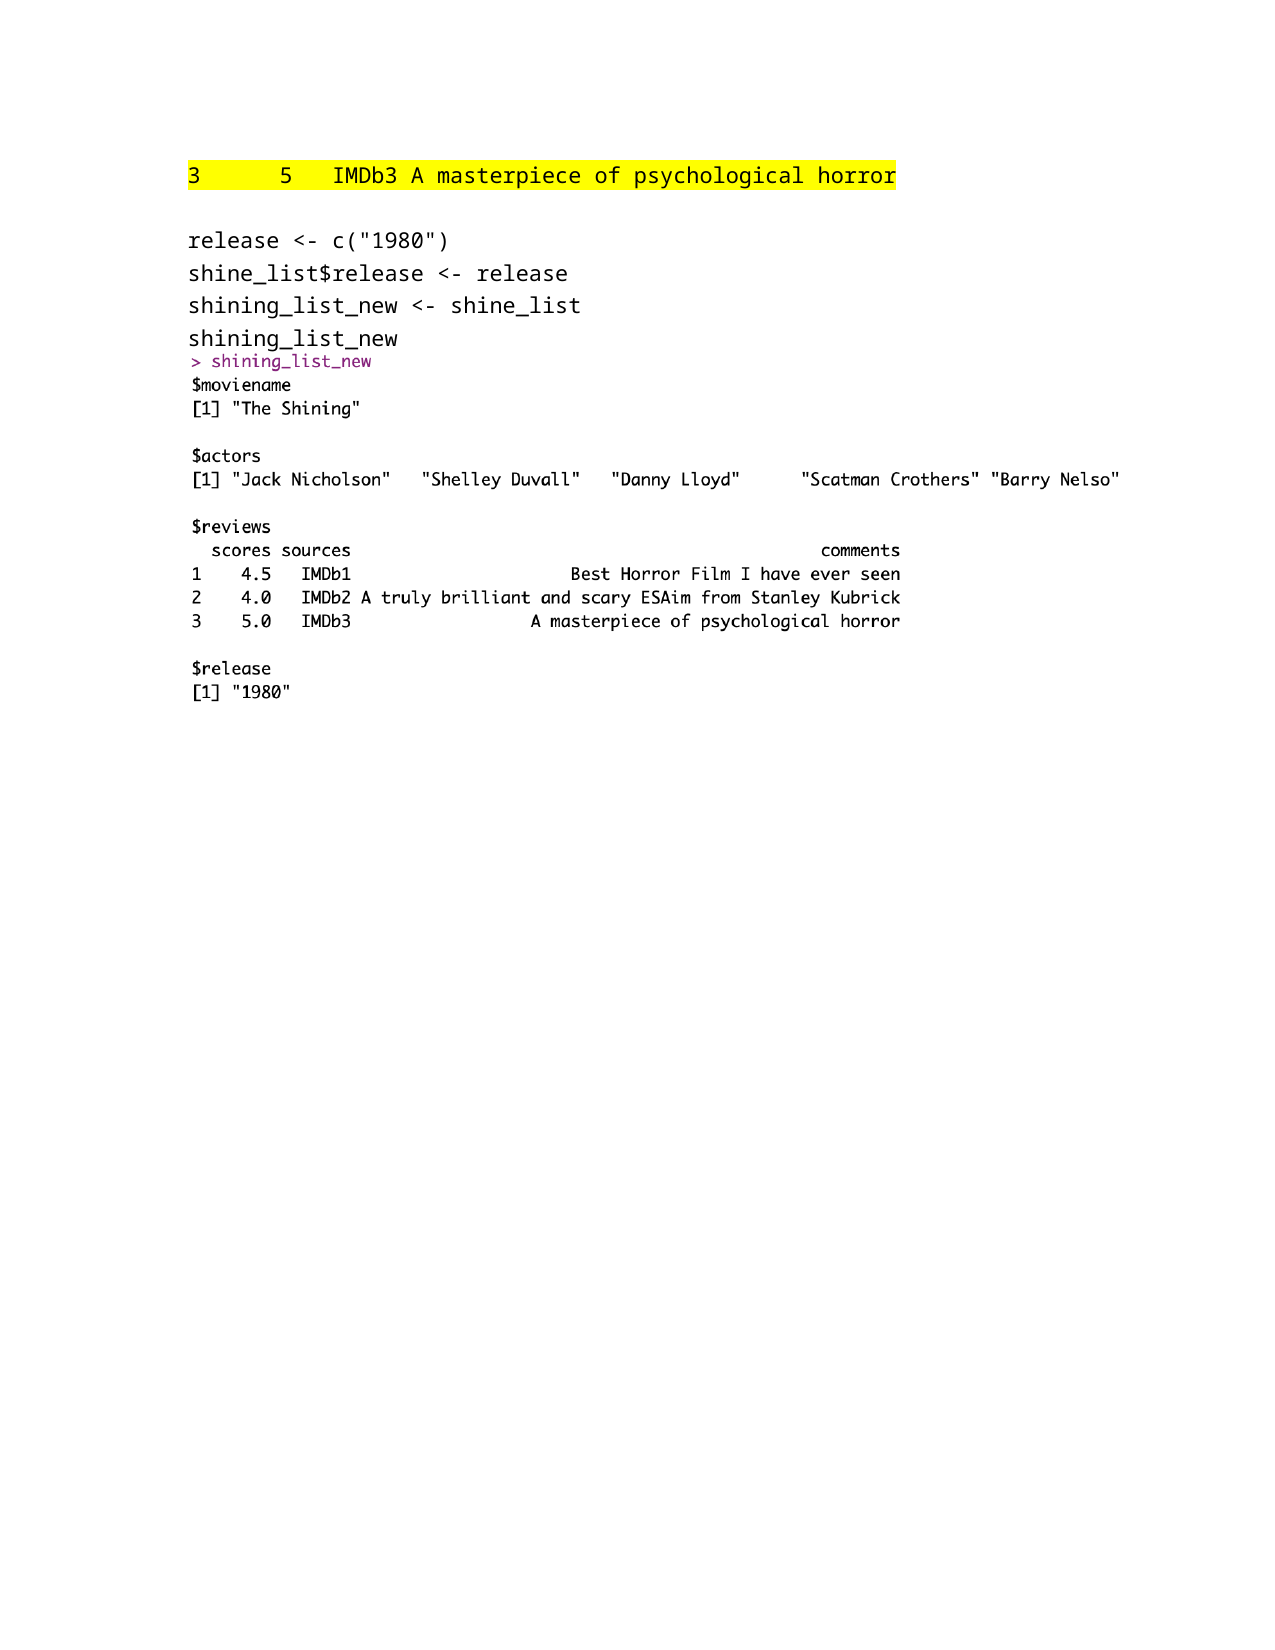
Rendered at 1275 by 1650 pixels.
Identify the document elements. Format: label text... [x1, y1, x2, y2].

text shining_list_new [187, 321, 1087, 353]
text release <- c("1980") [187, 224, 1087, 256]
text 3 5 IMDb3 A masterpiece of psychological horror [187, 159, 1087, 191]
text shining_list_new <- shine_list [187, 289, 1087, 321]
picture [187, 353, 1202, 720]
text shine_list$release <- release [187, 256, 1087, 289]
